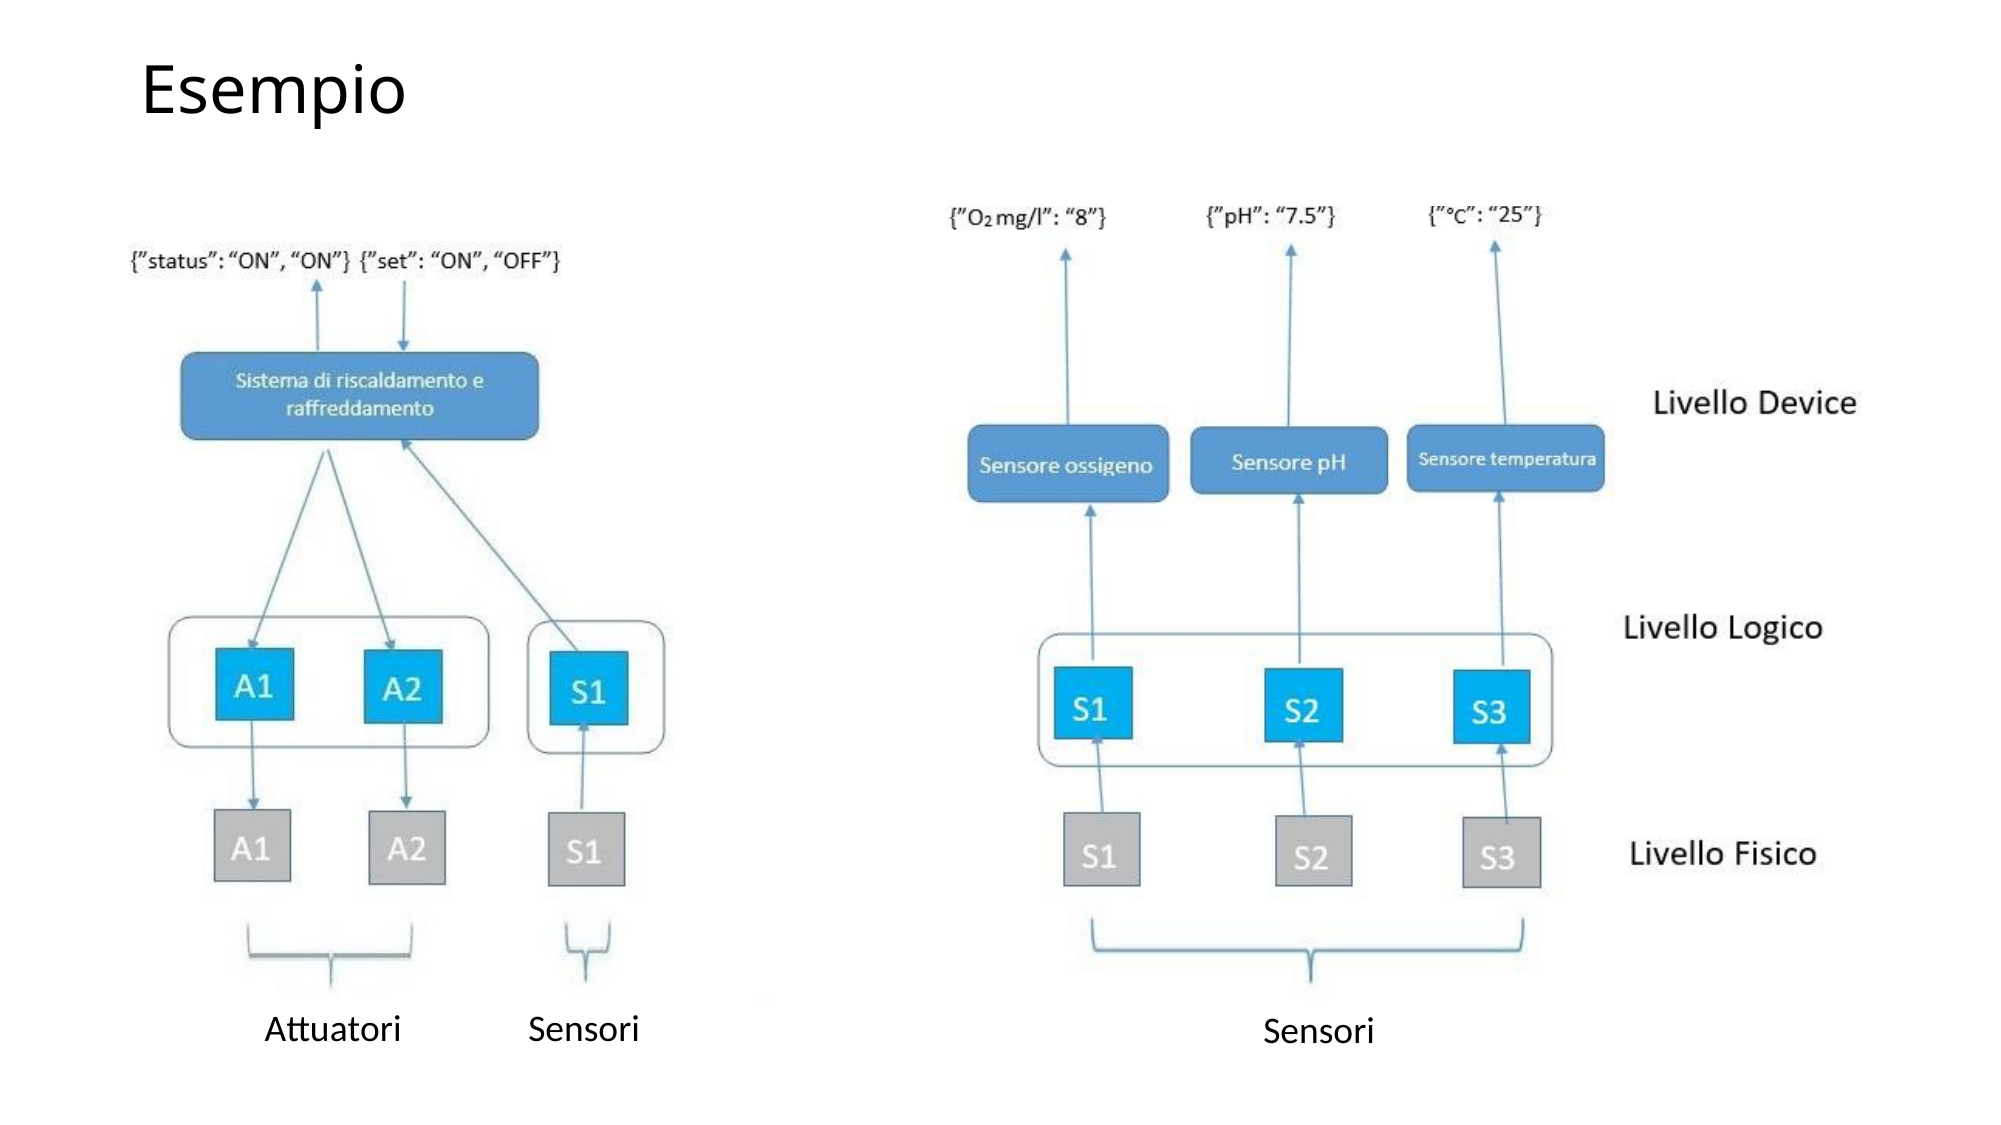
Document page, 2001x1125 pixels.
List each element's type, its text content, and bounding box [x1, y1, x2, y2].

picture [129, 206, 1862, 1003]
subtitle Esempio [141, 52, 1948, 129]
